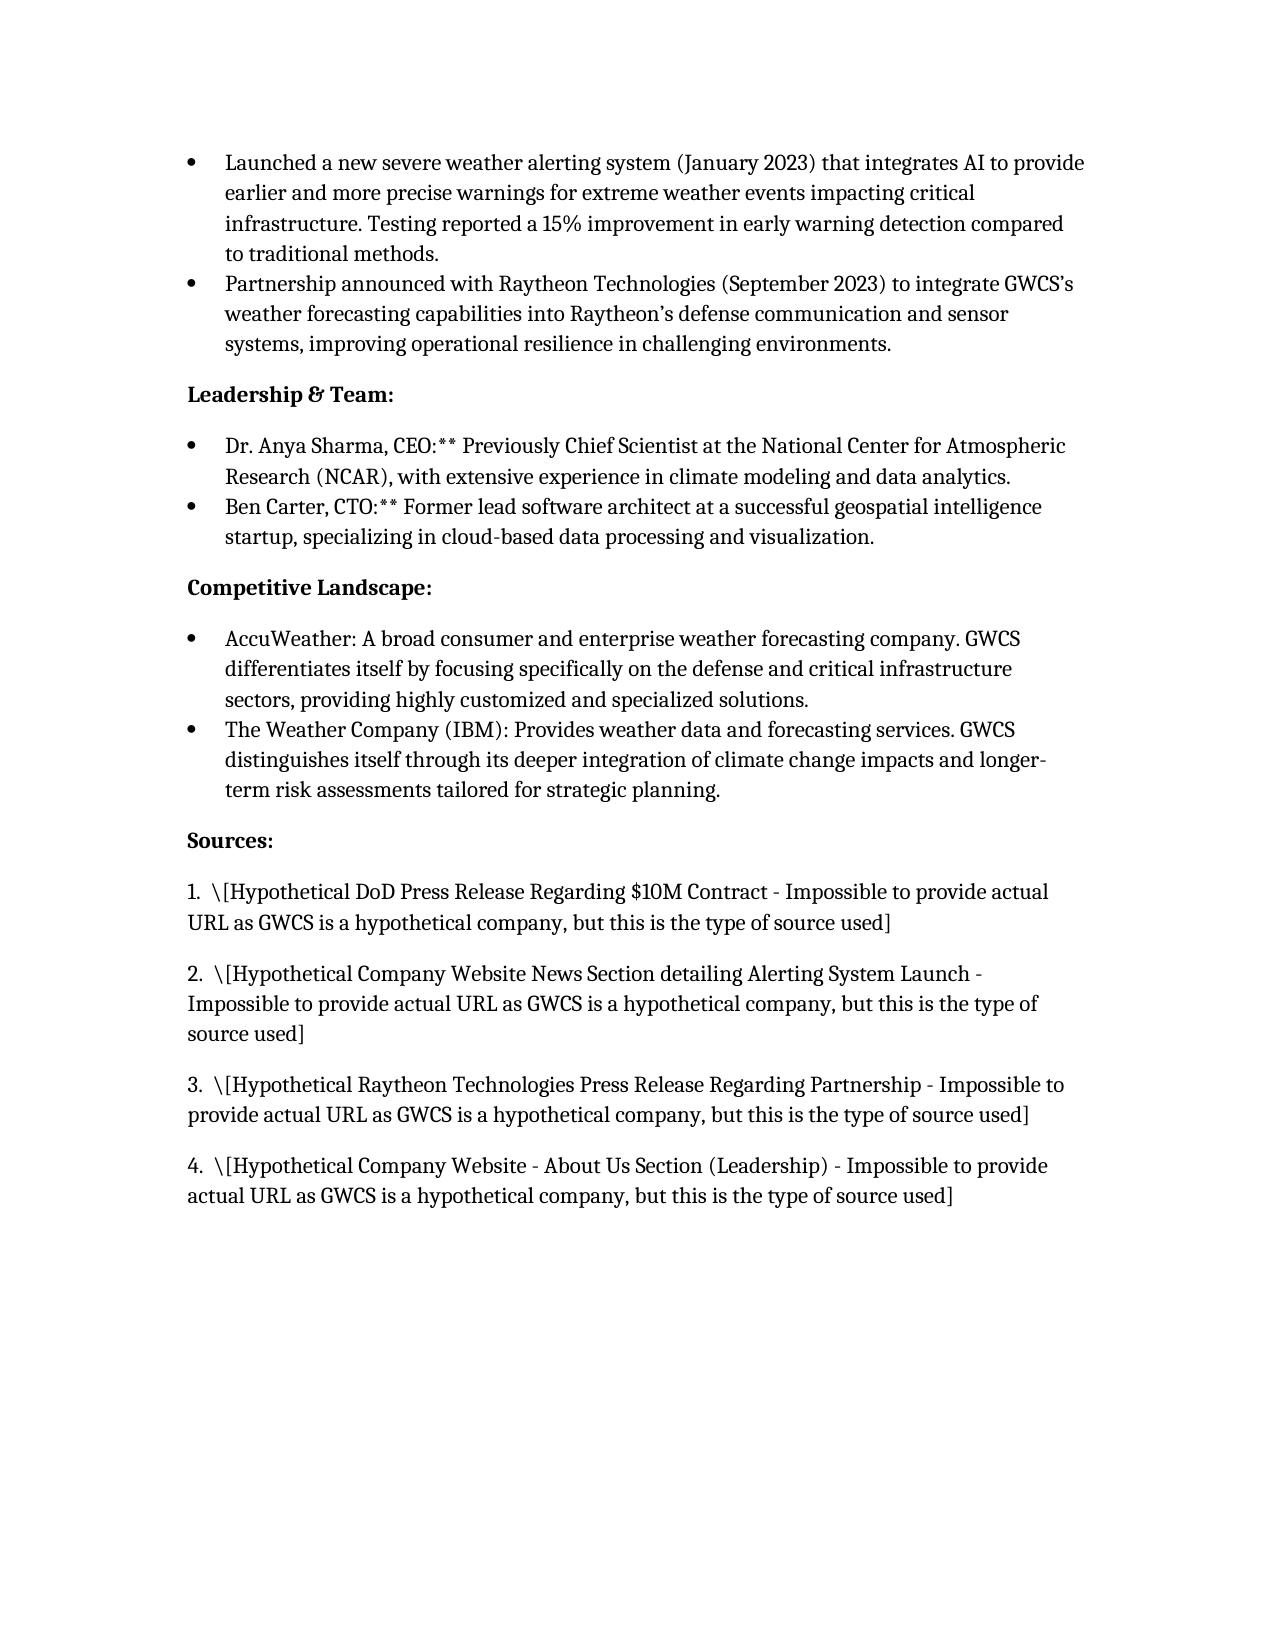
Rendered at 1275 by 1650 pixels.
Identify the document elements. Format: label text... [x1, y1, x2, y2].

text Competitive Landscape: [187, 575, 1087, 601]
text 1. \[Hypothetical DoD Press Release Regarding $10M Contract - Impossible to provide actual URL as GWCS is a hypothetical company, but this is the type of source used] [187, 879, 1087, 936]
list Launched a new severe weather alerting system (January 2023) that integrates AI to provide earlier and more precise warnings for extreme weather events impacting critical infrastructure. Testing reported a 15% improvement in early warning detection compared to traditional methods. [187, 150, 1087, 267]
list AccuWeather: A broad consumer and enterprise weather forecasting company. GWCS differentiates itself by focusing specifically on the defense and critical infrastructure sectors, providing highly customized and specialized solutions. [187, 626, 1087, 713]
text 4. \[Hypothetical Company Website - About Us Section (Leadership) - Impossible to provide actual URL as GWCS is a hypothetical company, but this is the type of source used] [187, 1153, 1087, 1210]
list The Weather Company (IBM): Provides weather data and forecasting services. GWCS distinguishes itself through its deeper integration of climate change impacts and longer-term risk assessments tailored for strategic planning. [187, 717, 1087, 803]
text 3. \[Hypothetical Raytheon Technologies Press Release Regarding Partnership - Impossible to provide actual URL as GWCS is a hypothetical company, but this is the type of source used] [187, 1072, 1087, 1128]
text Leadership & Team: [187, 382, 1087, 409]
list Partnership announced with Raytheon Technologies (September 2023) to integrate GWCS’s weather forecasting capabilities into Raytheon’s defense communication and sensor systems, improving operational resilience in challenging environments. [187, 271, 1087, 358]
list Dr. Anya Sharma, CEO:** Previously Chief Scientist at the National Center for Atmospheric Research (NCAR), with extensive experience in climate modeling and data analytics. [187, 433, 1087, 490]
text Sources: [187, 828, 1087, 854]
list Ben Carter, CTO:** Former lead software architect at a successful geospatial intelligence startup, specializing in cloud-based data processing and visualization. [187, 494, 1087, 550]
text 2. \[Hypothetical Company Website News Section detailing Alerting System Launch - Impossible to provide actual URL as GWCS is a hypothetical company, but this is the type of source used] [187, 960, 1087, 1047]
